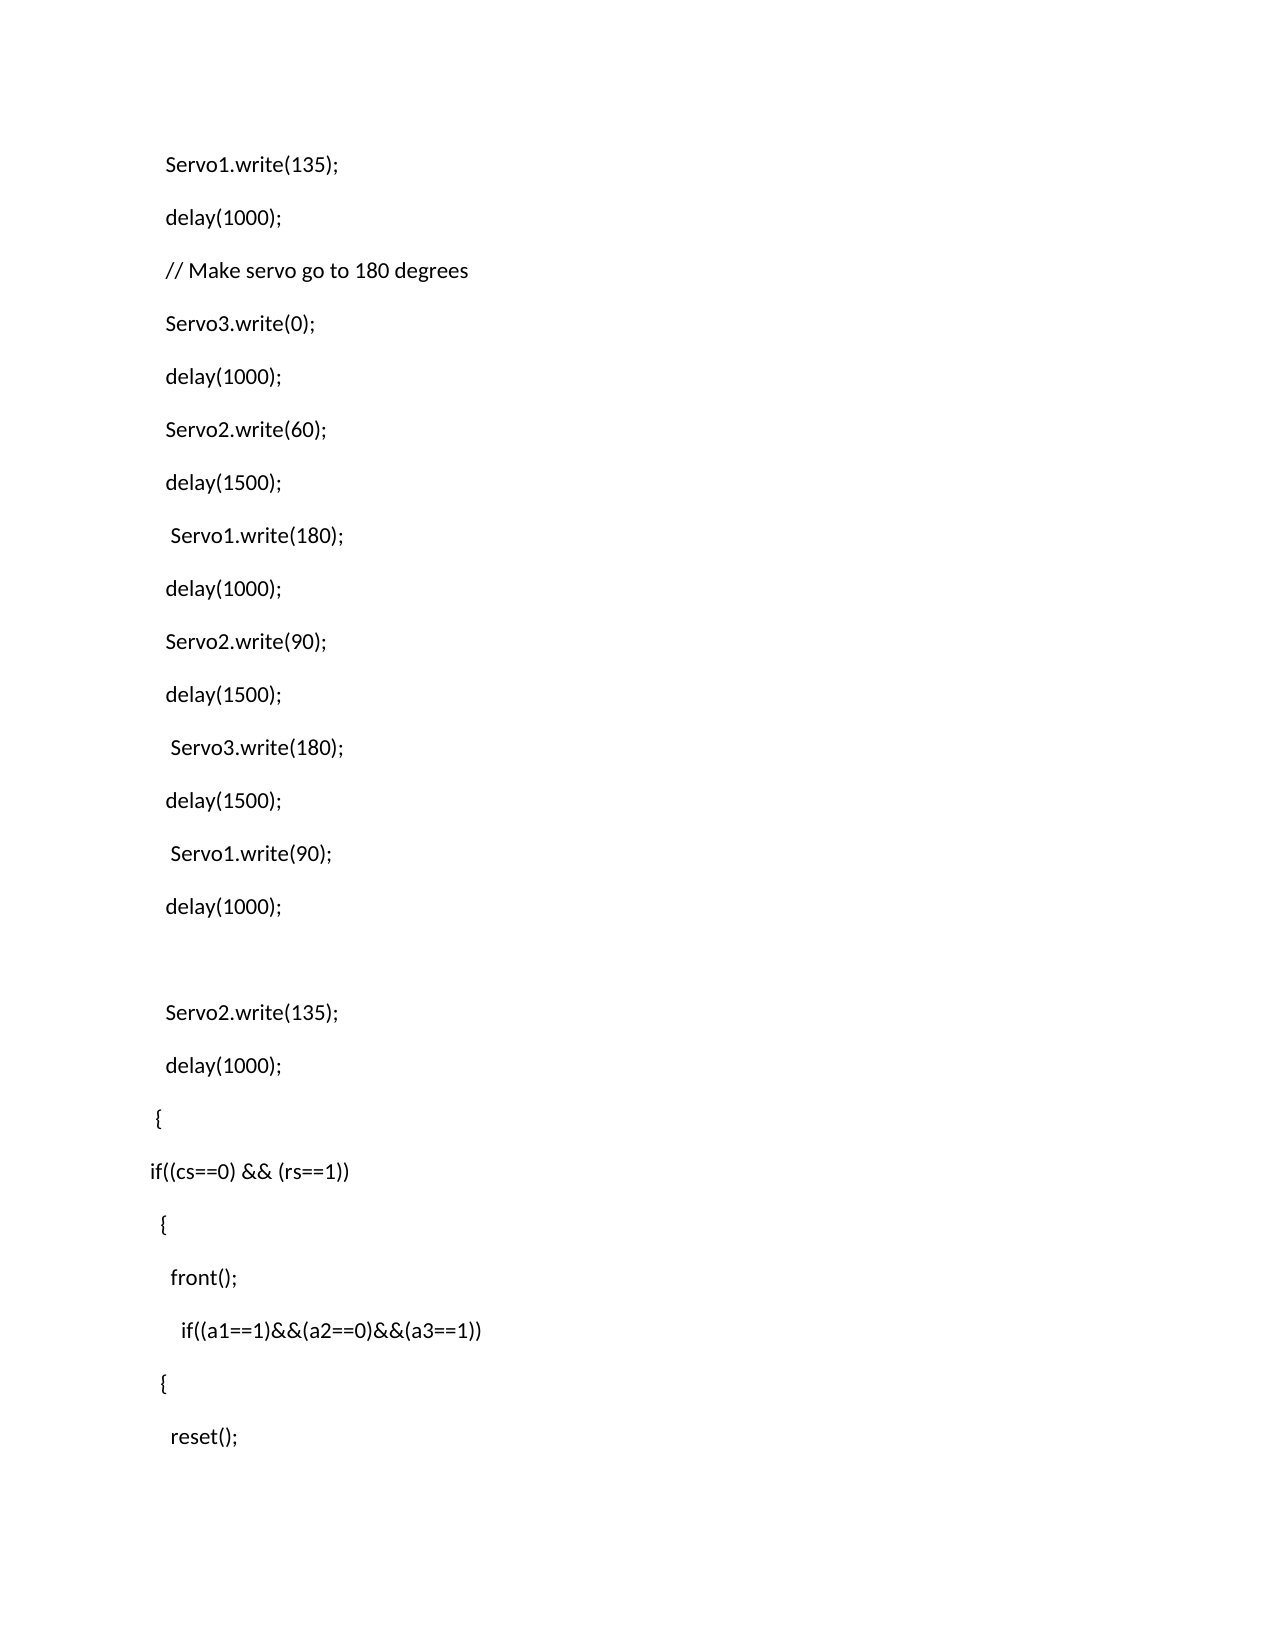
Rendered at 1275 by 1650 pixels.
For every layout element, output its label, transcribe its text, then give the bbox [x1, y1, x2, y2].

text delay(1000); [150, 1051, 1125, 1079]
text if((cs==0) && (rs==1)) [150, 1157, 1125, 1185]
text delay(1500); [150, 786, 1125, 814]
text { [150, 1210, 1125, 1238]
text delay(1500); [150, 468, 1125, 496]
text Servo2.write(90); [150, 627, 1125, 655]
text if((a1==1)&&(a2==0)&&(a3==1)) [150, 1316, 1125, 1344]
text reset(); [150, 1422, 1125, 1451]
text front(); [150, 1263, 1125, 1291]
text delay(1000); [150, 574, 1125, 602]
text { [150, 1369, 1125, 1397]
text delay(1500); [150, 680, 1125, 708]
text // Make servo go to 180 degrees [150, 256, 1125, 284]
text Servo2.write(135); [150, 998, 1125, 1026]
text delay(1000); [150, 892, 1125, 920]
text Servo1.write(90); [150, 839, 1125, 867]
text delay(1000); [150, 203, 1125, 231]
text Servo3.write(180); [150, 733, 1125, 761]
text Servo1.write(180); [150, 521, 1125, 549]
text { [150, 1104, 1125, 1132]
text Servo2.write(60); [150, 415, 1125, 443]
text delay(1000); [150, 362, 1125, 390]
text Servo3.write(0); [150, 309, 1125, 337]
text Servo1.write(135); [150, 150, 1125, 178]
